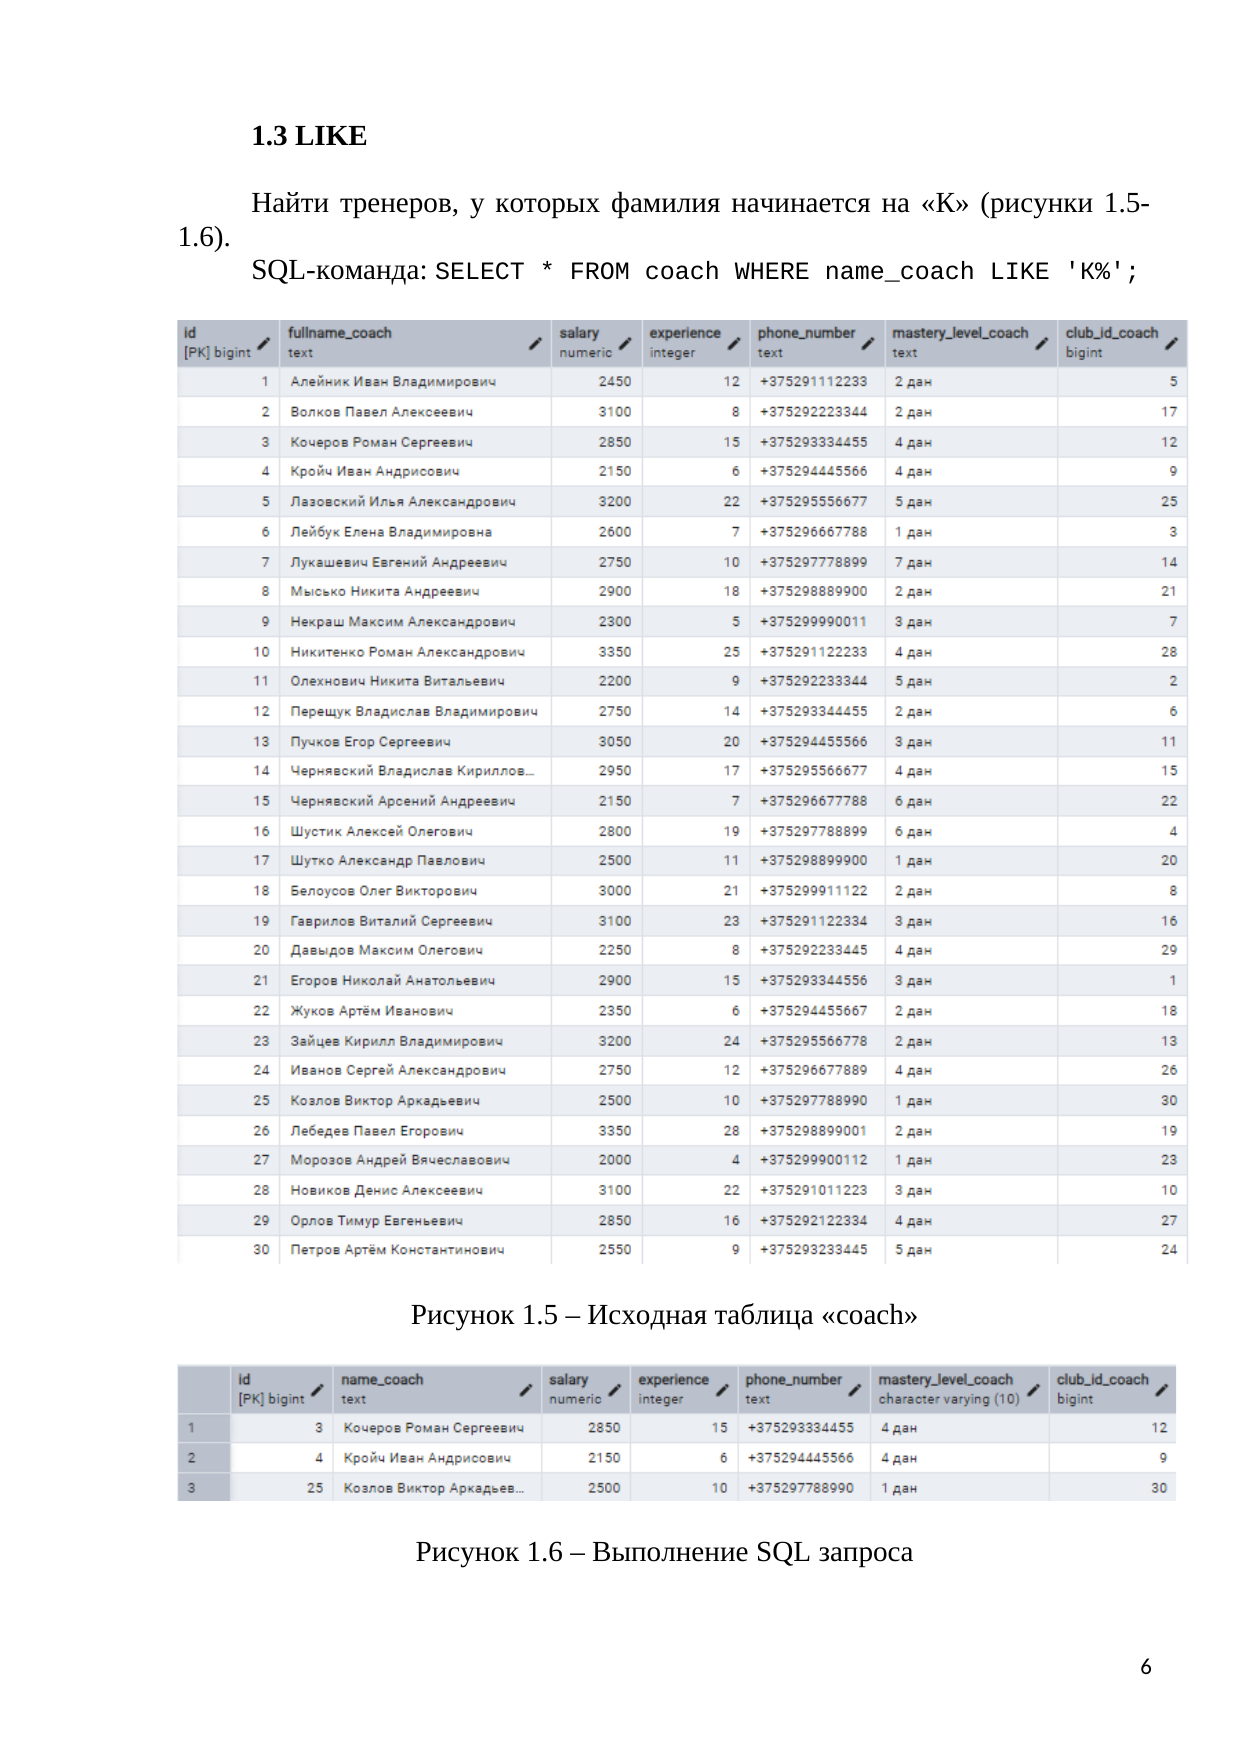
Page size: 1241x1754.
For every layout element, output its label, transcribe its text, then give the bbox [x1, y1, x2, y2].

list Рисунок 1.6 – Выполнение SQL запроса [177, 1534, 1152, 1568]
text SQL-команда: SELECT * FROM coach WHERE name_coach LIKE 'К%'; [177, 252, 1152, 287]
picture [177, 1364, 1177, 1501]
text Найти тренеров, у которых фамилия начинается на «К» (рисунки 1.5-1.6). [177, 185, 1152, 252]
list Рисунок 1.5 – Исходная таблица «coach» [177, 1297, 1152, 1331]
picture [177, 320, 1198, 1264]
subtitle 1.3 LIKE [177, 118, 1152, 152]
